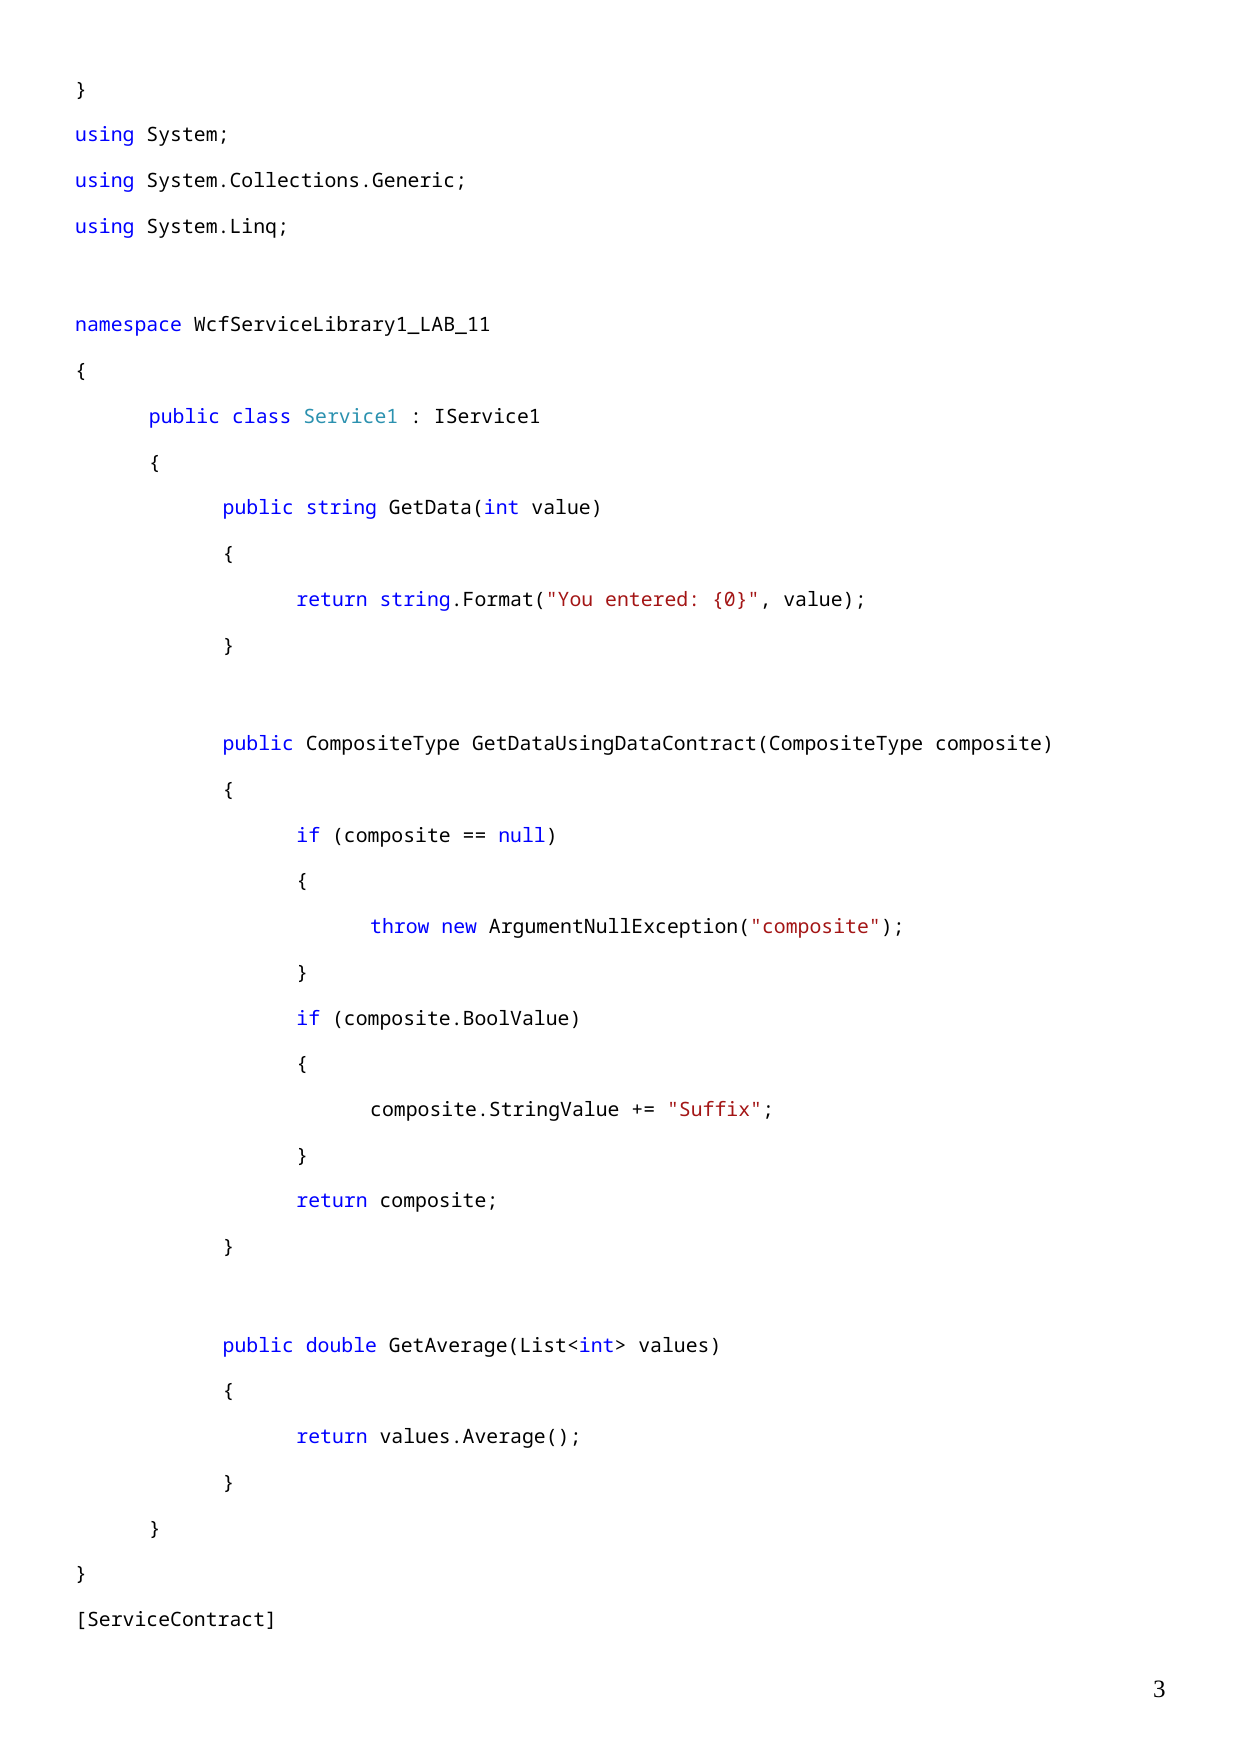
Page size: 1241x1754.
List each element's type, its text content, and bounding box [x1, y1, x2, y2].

text { [75, 539, 1165, 566]
text } [75, 1141, 1165, 1168]
text if (composite == null) [75, 821, 1165, 848]
text public CompositeType GetDataUsingDataContract(CompositeType composite) [75, 729, 1165, 756]
text if (composite.BoolValue) [75, 1004, 1165, 1031]
text } [75, 958, 1165, 985]
text public class Service1 : IService1 [75, 402, 1165, 429]
text { [75, 1377, 1165, 1404]
text [ServiceContract] [75, 1605, 1165, 1632]
text using System.Collections.Generic; [75, 166, 1165, 193]
text { [75, 867, 1165, 893]
text return string.Format("You entered: {0}", value); [75, 585, 1165, 612]
text } [75, 631, 1165, 658]
text } [75, 1559, 1165, 1587]
text } [75, 1514, 1165, 1541]
text } [75, 1232, 1165, 1259]
text throw new ArgumentNullException("composite"); [75, 912, 1165, 939]
text namespace WcfServiceLibrary1_LAB_11 [75, 311, 1165, 338]
text using System; [75, 121, 1165, 148]
text composite.StringValue += "Suffix"; [75, 1095, 1165, 1122]
text public string GetData(int value) [75, 494, 1165, 521]
text return composite; [75, 1187, 1165, 1214]
text } [75, 1468, 1165, 1495]
text } [75, 75, 1165, 102]
text { [75, 356, 1165, 383]
text { [75, 448, 1165, 475]
text public double GetAverage(List<int> values) [75, 1331, 1165, 1358]
text return values.Average(); [75, 1422, 1165, 1449]
text { [75, 775, 1165, 802]
text { [75, 1049, 1165, 1076]
text using System.Linq; [75, 212, 1165, 239]
